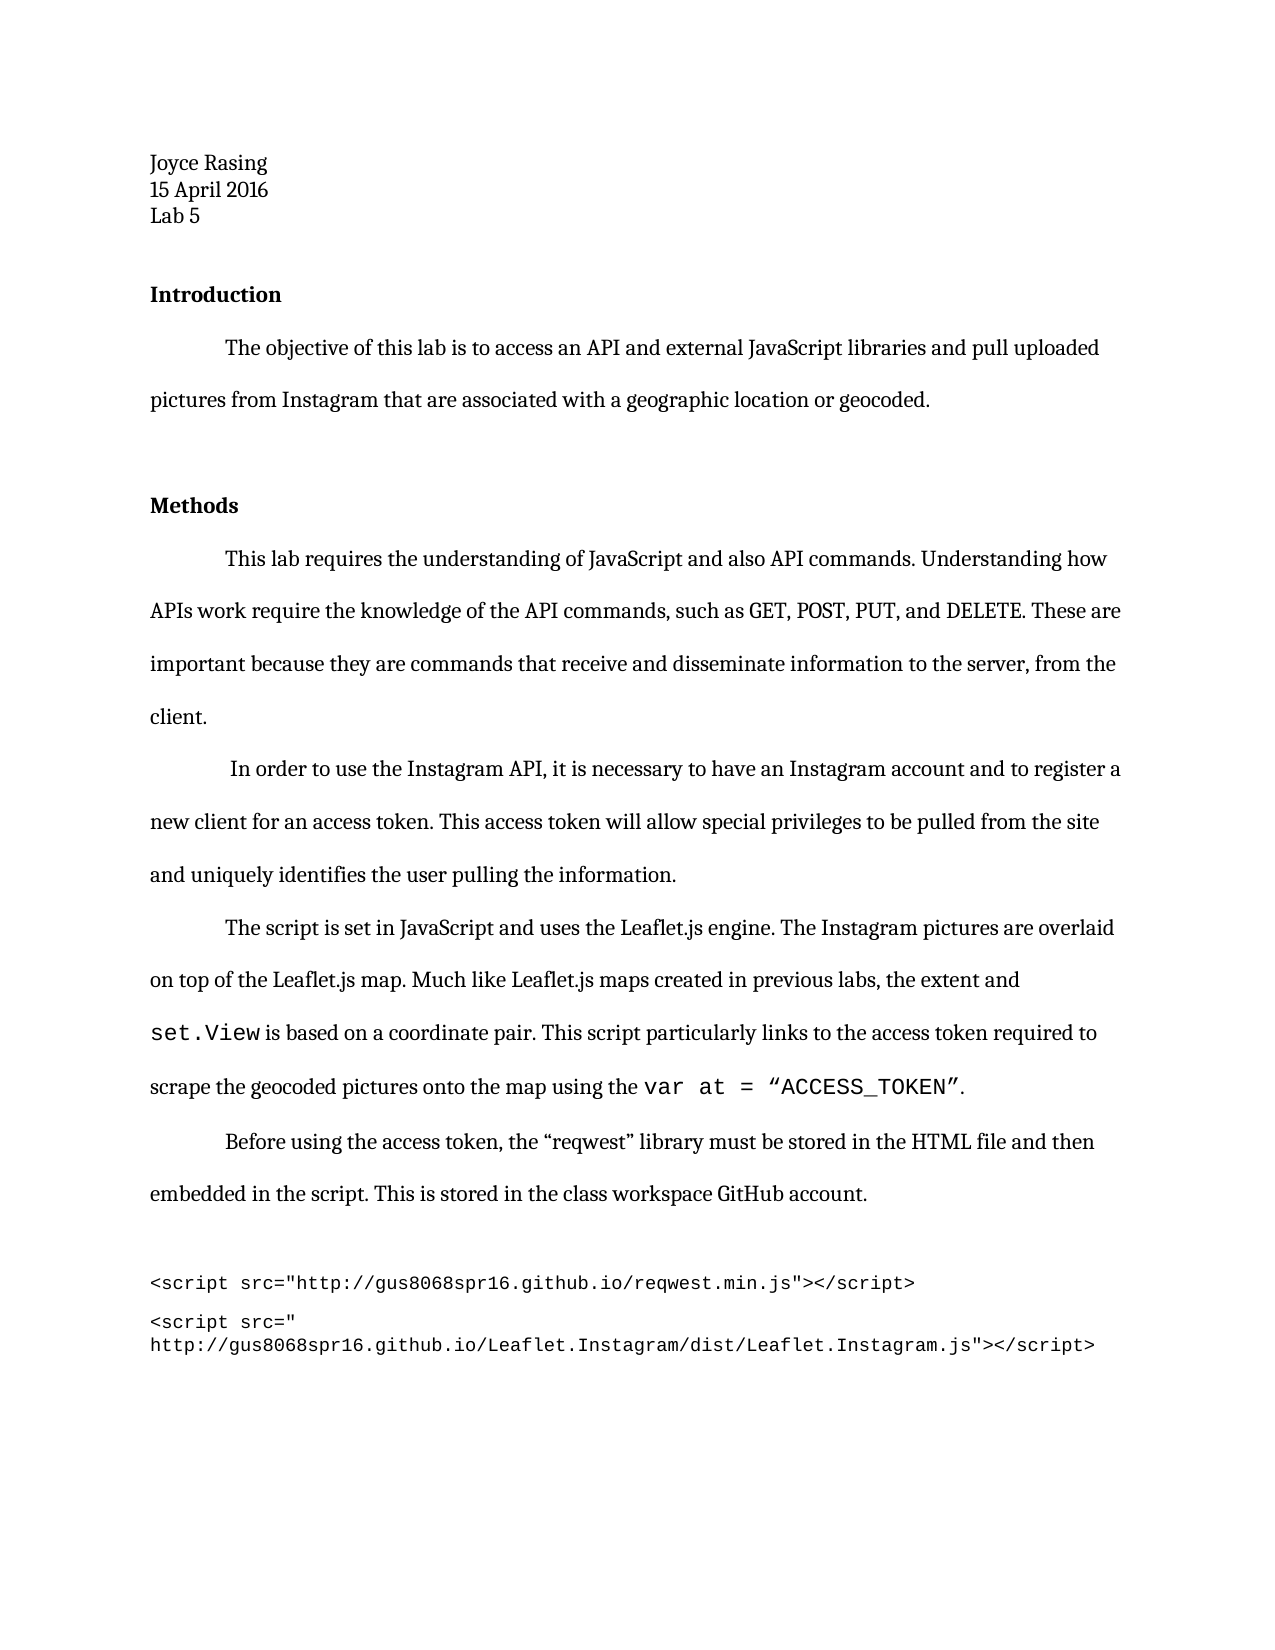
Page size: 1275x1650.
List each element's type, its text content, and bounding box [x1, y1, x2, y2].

text 15 April 2016 [150, 176, 1125, 203]
text Joyce Rasing [150, 150, 1125, 176]
text Before using the access token, the “reqwest” library must be stored in the HTML file and then embedded in the script. This is stored in the class workspace GitHub account. [150, 1128, 1125, 1208]
text The objective of this lab is to access an API and external JavaScript libraries and pull uploaded pictures from Instagram that are associated with a geographic location or geocoded. [150, 334, 1125, 413]
text The script is set in JavaScript and uses the Leaflet.js engine. The Instagram pictures are overlaid on top of the Leaflet.js map. Much like Leaflet.js maps created in previous labs, the extent and set.View is based on a coordinate pair. This script particularly links to the access token required to scrape the geocoded pictures onto the map using the var at = “ACCESS_TOKEN”. [150, 914, 1125, 1101]
text <script src="http://gus8068spr16.github.io/reqwest.min.js"></script> [150, 1273, 1125, 1295]
text Lab 5 [150, 203, 1125, 229]
text Introduction [150, 282, 1125, 308]
text <script src=" http://gus8068spr16.github.io/Leaflet.Instagram/dist/Leaflet.Instagram.js"></script> [150, 1313, 1125, 1357]
text Methods [150, 493, 1125, 519]
text In order to use the Instagram API, it is necessary to have an Instagram account and to register a new client for an access token. This access token will allow special privileges to be pulled from the site and uniquely identifies the user pulling the information. [150, 756, 1125, 888]
text This lab requires the understanding of JavaScript and also API commands. Understanding how APIs work require the knowledge of the API commands, such as GET, POST, PUT, and DELETE. These are important because they are commands that receive and disseminate information to the server, from the client. [150, 545, 1125, 730]
